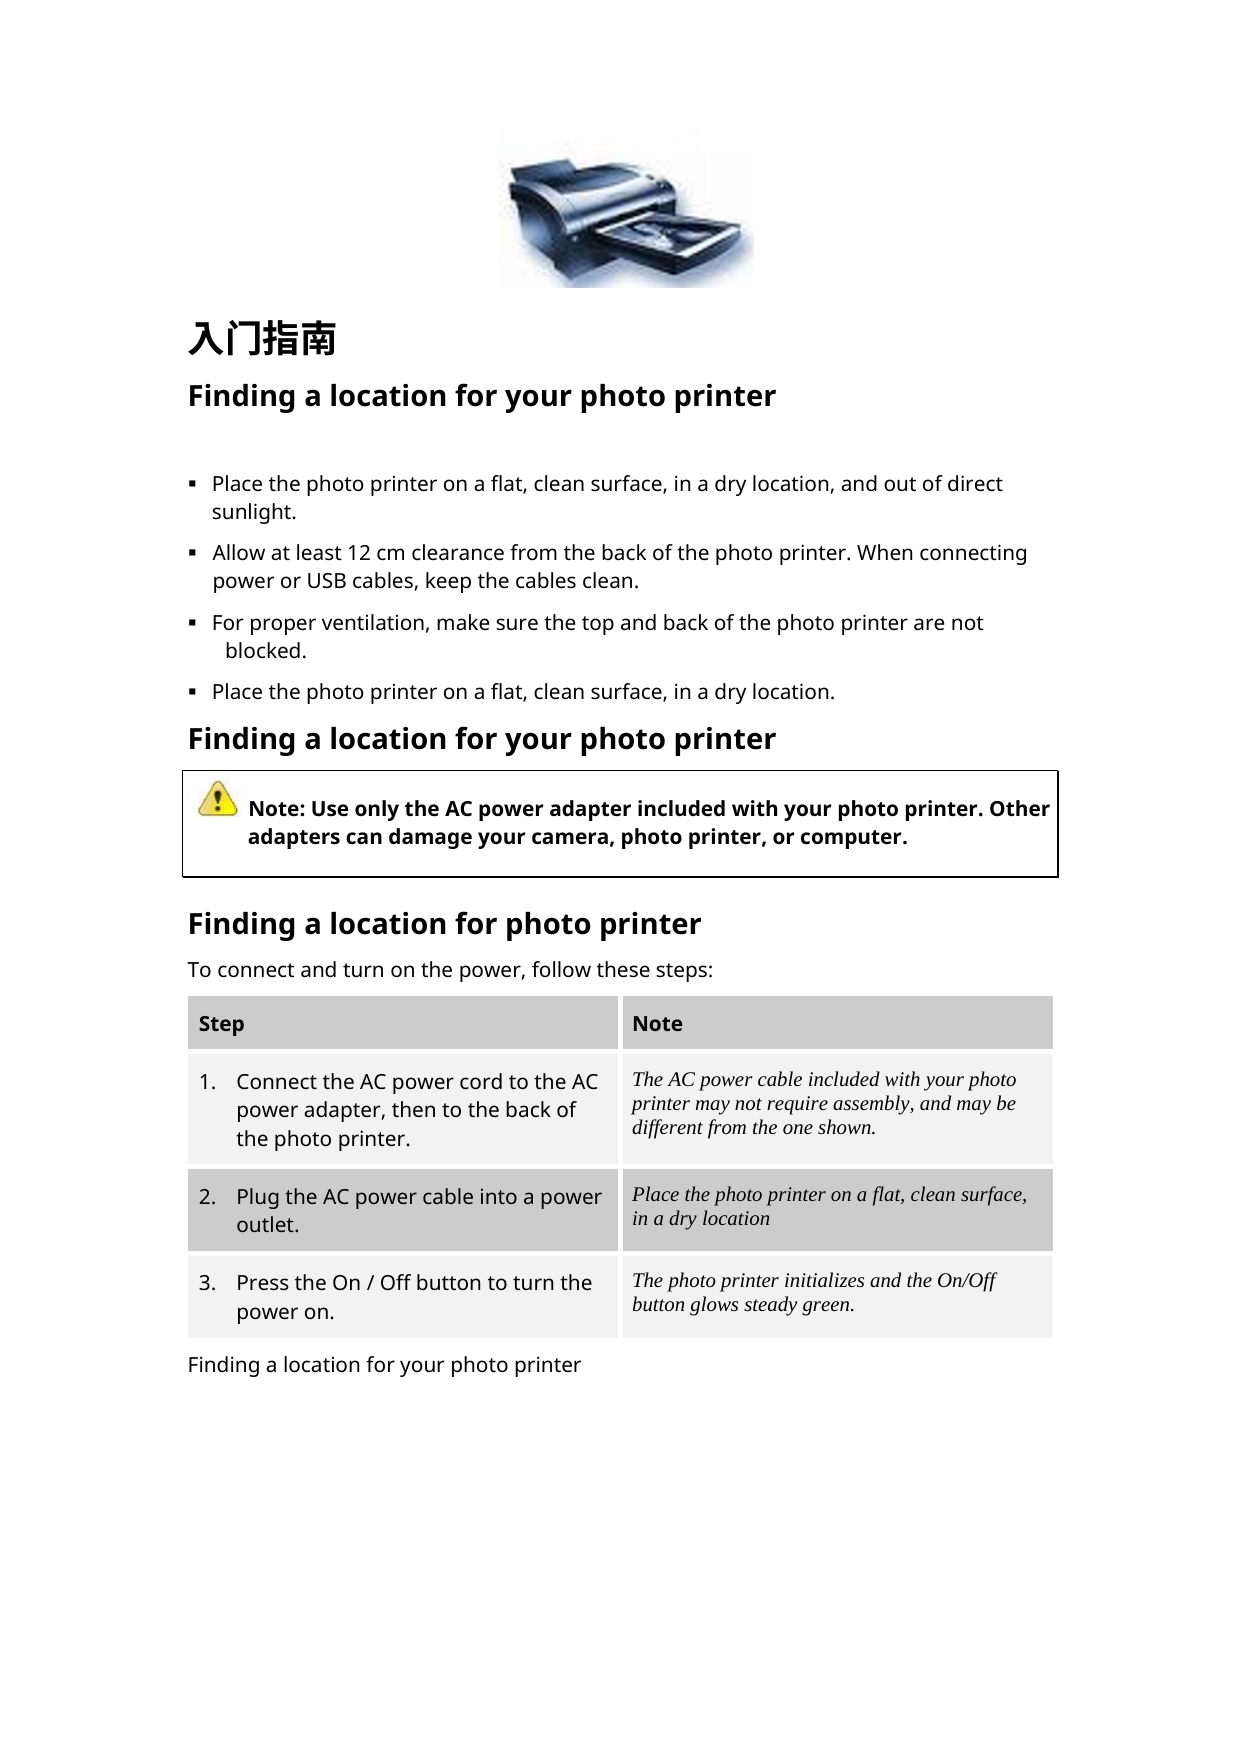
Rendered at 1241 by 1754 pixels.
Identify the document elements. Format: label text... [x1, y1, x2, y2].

subtitle Finding a location for photo printer [187, 903, 1053, 943]
table_cell The photo printer initializes and the On/Off button glows steady green. [623, 1256, 1053, 1338]
subtitle 入门指南 [187, 312, 1053, 363]
list For proper ventilation, make sure the top and back of the photo printer are not blocked. [187, 608, 1053, 664]
text To connect and turn on the power, follow these steps: [187, 955, 1053, 984]
list Allow at least 12 cm clearance from the back of the photo printer. When connecting power or USB cables, keep the cables clean. [187, 538, 1053, 595]
subtitle Finding a location for your photo printer [187, 376, 1053, 415]
table_header Note [623, 996, 1053, 1049]
picture [486, 128, 754, 288]
text Note: Use only the AC power adapter included with your photo printer. Other adapters can damage your camera, photo printer, or computer. [183, 771, 1057, 876]
text Finding a location for your photo printer [187, 1350, 1053, 1379]
table_cell Place the photo printer on a flat, clean surface, in a dry location [623, 1169, 1053, 1251]
table_cell Connect the AC power cord to the AC power adapter, then to the back of the photo printer. [188, 1054, 618, 1164]
table_cell The AC power cable included with your photo printer may not require assembly, and may be different from the one shown. [623, 1054, 1053, 1164]
picture [187, 771, 249, 817]
subtitle Finding a location for your photo printer [187, 718, 1053, 758]
table_header Step [188, 996, 618, 1049]
table_cell Plug the AC power cable into a power outlet. [188, 1169, 618, 1251]
list Place the photo printer on a flat, clean surface, in a dry location. [187, 677, 1053, 705]
list Place the photo printer on a flat, clean surface, in a dry location, and out of direct sunlight. [187, 469, 1053, 526]
table_cell Press the On / Off button to turn the power on. [188, 1256, 618, 1338]
